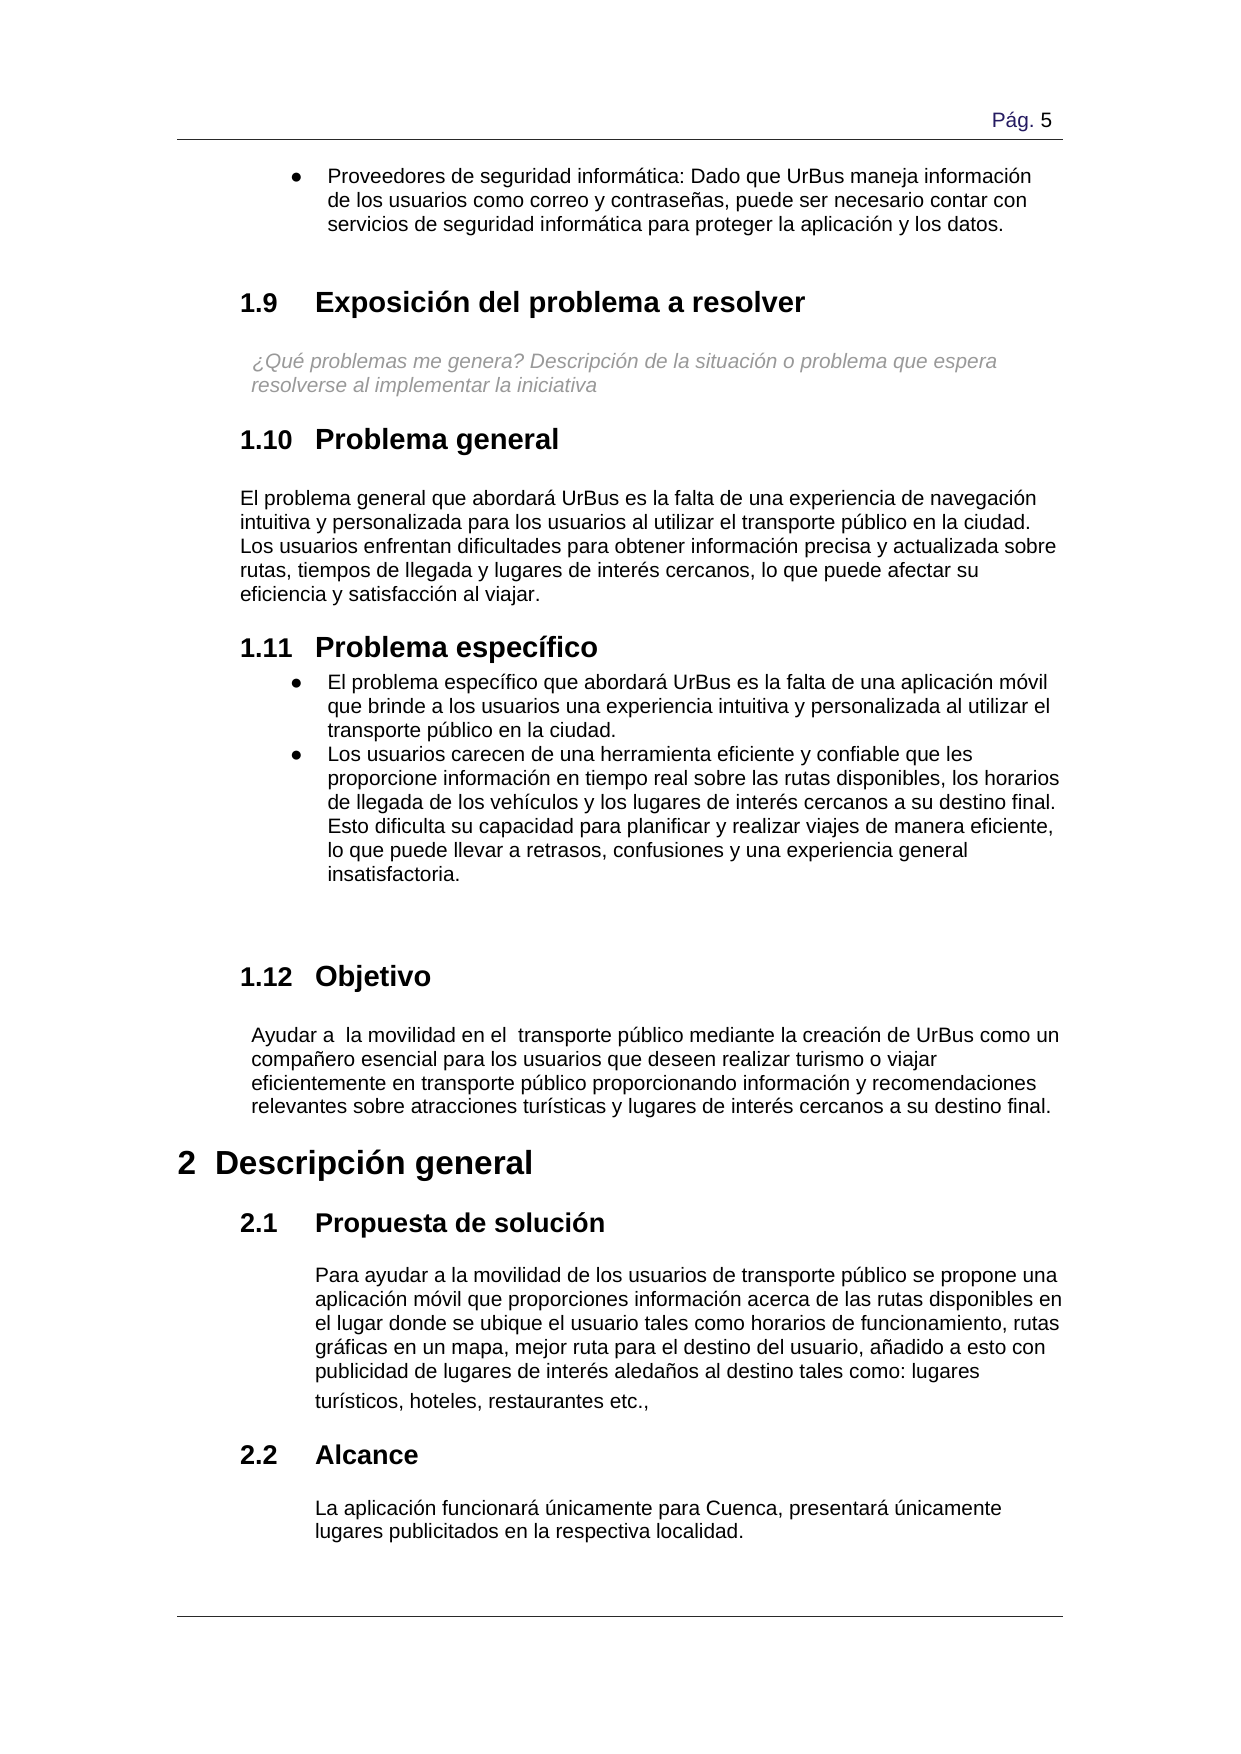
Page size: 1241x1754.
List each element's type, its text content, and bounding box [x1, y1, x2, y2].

list Propuesta de solución [240, 1207, 1063, 1238]
subtitle Problema específico [240, 630, 1063, 664]
text Para ayudar a la movilidad de los usuarios de transporte público se propone una aplicación móvil que proporciones información acerca de las rutas disponibles en el lugar donde se ubique el usuario tales como horarios de funcionamiento, rutas gráficas en un mapa, mejor ruta para el destino del usuario, añadido a esto con publicidad de lugares de interés aledaños al destino tales como: lugares turísticos, hoteles, restaurantes etc., [315, 1263, 1063, 1414]
subtitle Descripción general [177, 1143, 1063, 1182]
text Ayudar a la movilidad en el transporte público mediante la creación de UrBus como un compañero esencial para los usuarios que deseen realizar turismo o viajar eficientemente en transporte público proporcionando información y recomendaciones relevantes sobre atracciones turísticas y lugares de interés cercanos a su destino final. [251, 1022, 1063, 1118]
text La aplicación funcionará únicamente para Cuenca, presentará únicamente lugares publicitados en la respectiva localidad. [315, 1495, 1063, 1543]
subtitle Exposición del problema a resolver [240, 285, 1063, 319]
list El problema específico que abordará UrBus es la falta de una aplicación móvil que brinde a los usuarios una experiencia intuitiva y personalizada al utilizar el transporte público en la ciudad. [290, 670, 1063, 742]
subtitle Objetivo [240, 959, 1063, 992]
list Proveedores de seguridad informática: Dado que UrBus maneja información de los usuarios como correo y contraseñas, puede ser necesario contar con servicios de seguridad informática para proteger la aplicación y los datos. [290, 164, 1063, 236]
text El problema general que abordará UrBus es la falta de una experiencia de navegación intuitiva y personalizada para los usuarios al utilizar el transporte público en la ciudad. Los usuarios enfrentan dificultades para obtener información precisa y actualizada sobre rutas, tiempos de llegada y lugares de interés cercanos, lo que puede afectar su eficiencia y satisfacción al viajar. [240, 486, 1063, 605]
list Alcance [240, 1439, 1063, 1470]
subtitle Problema general [240, 422, 1063, 455]
list Los usuarios carecen de una herramienta eficiente y confiable que les proporcione información en tiempo real sobre las rutas disponibles, los horarios de llegada de los vehículos y los lugares de interés cercanos a su destino final. Esto dificulta su capacidad para planificar y realizar viajes de manera eficiente, lo que puede llevar a retrasos, confusiones y una experiencia general insatisfactoria. [290, 742, 1063, 886]
text ¿Qué problemas me genera? Descripción de la situación o problema que espera resolverse al implementar la iniciativa [251, 349, 1063, 397]
